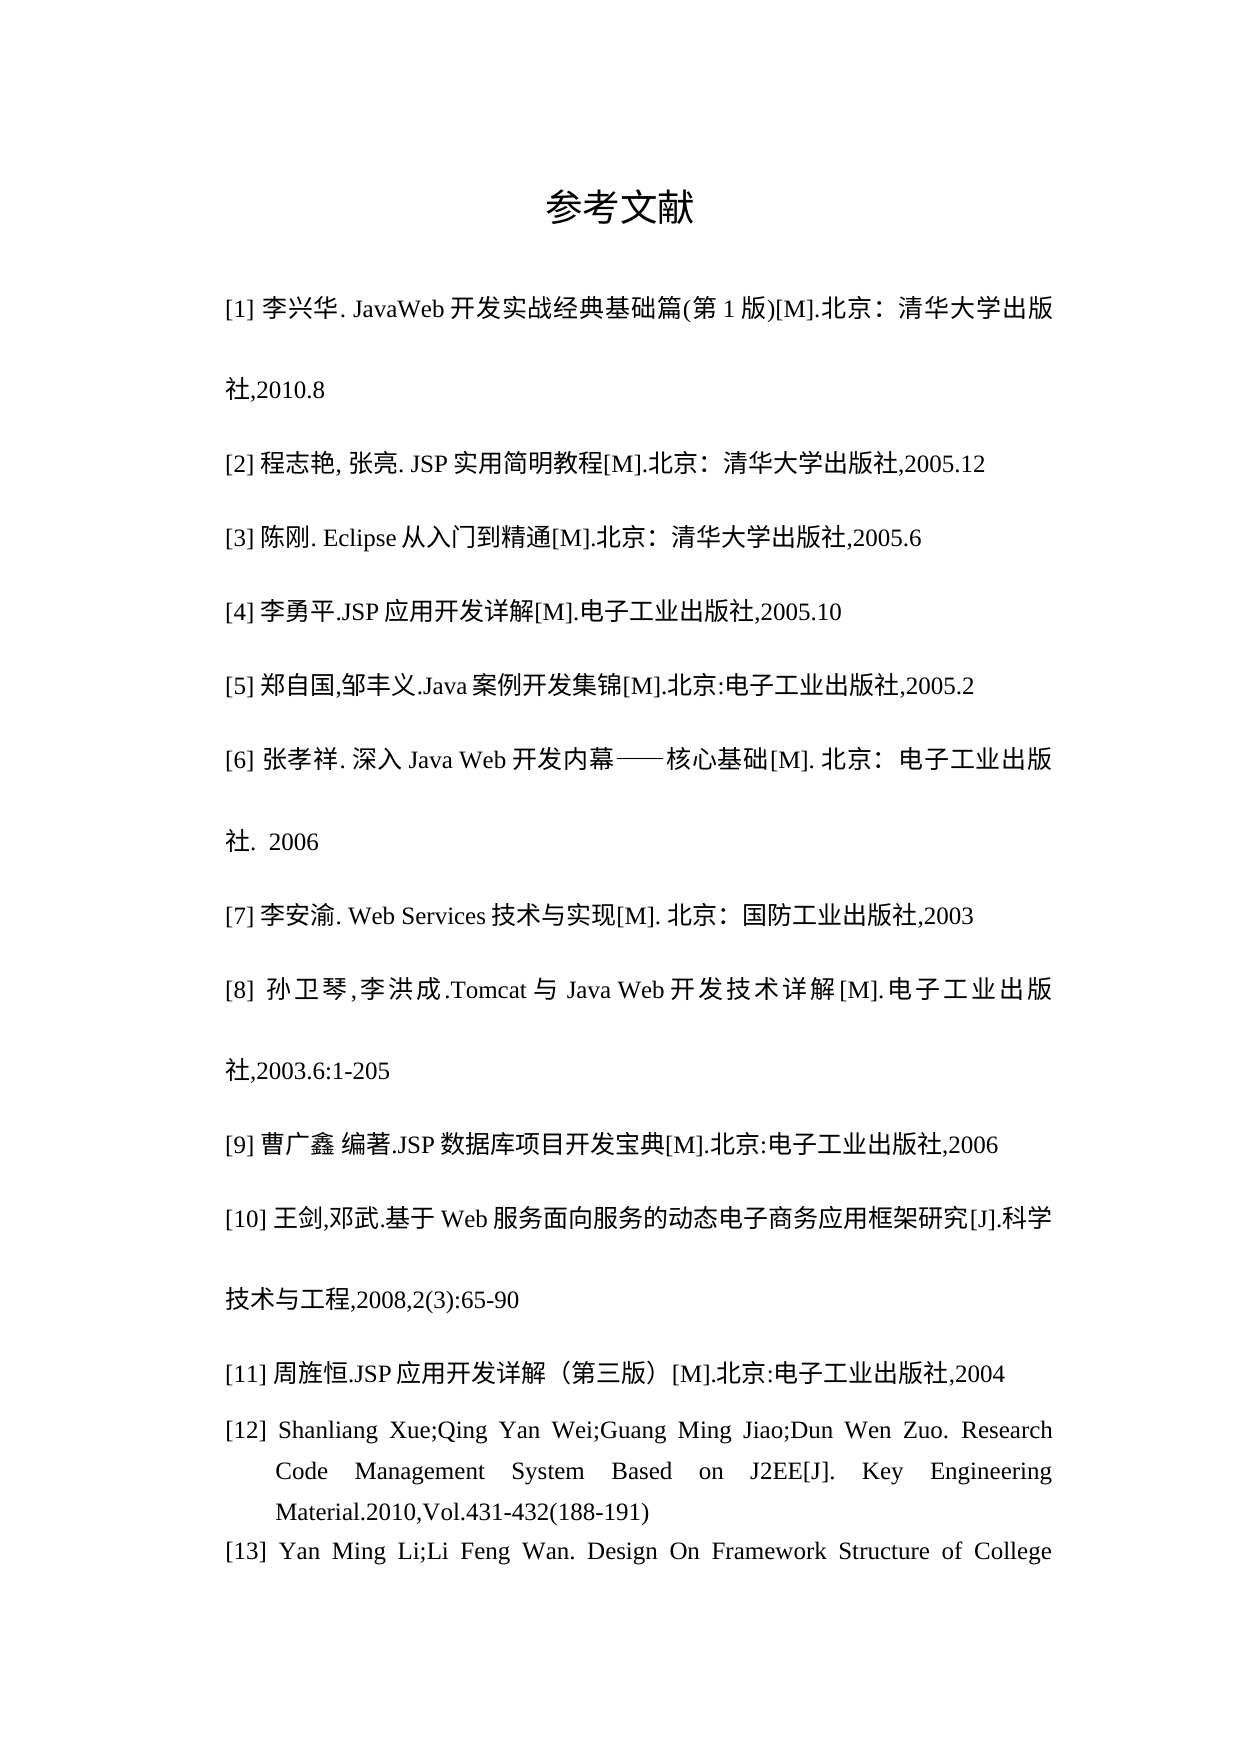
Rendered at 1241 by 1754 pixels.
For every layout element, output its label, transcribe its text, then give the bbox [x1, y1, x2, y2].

text [4] 李勇平.JSP应用开发详解[M].电子工业出版社,2005.10 [225, 577, 1053, 642]
text [9] 曹广鑫 编著.JSP数据库项目开发宝典[M].北京:电子工业出版社,2006 [225, 1110, 1053, 1175]
text [6] 张孝祥. 深入Java Web开发内幕——核心基础[M]. 北京：电子工业出版社. 2006 [225, 725, 1053, 872]
text [12] Shanliang Xue;Qing Yan Wei;Guang Ming Jiao;Dun Wen Zuo. Research Code Management System Based on J2EE[J]. Key Engineering Material.2010,Vol.431-432(188-191) [225, 1413, 1053, 1527]
text [10] 王剑,邓武.基于Web服务面向服务的动态电子商务应用框架研究[J].科学技术与工程,2008,2(3):65-90 [225, 1184, 1053, 1330]
text [2] 程志艳, 张亮. JSP实用简明教程[M].北京：清华大学出版社,2005.12 [225, 429, 1053, 494]
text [225, 1534, 1053, 1567]
text [7] 李安渝. Web Services技术与实现[M]. 北京：国防工业出版社,2003 [225, 881, 1053, 946]
text [11] 周旌恒.JSP应用开发详解（第三版）[M].北京:电子工业出版社,2004 [225, 1339, 1053, 1404]
text [8] 孙卫琴,李洪成.Tomcat 与 Java Web 开发技术详解[M].电子工业出版社,2003.6:1-205 [225, 955, 1053, 1101]
text [5] 郑自国,邹丰义.Java案例开发集锦[M].北京:电子工业出版社,2005.2 [225, 651, 1053, 716]
subtitle 参考文献 [187, 172, 1053, 237]
text [3] 陈刚. Eclipse从入门到精通[M].北京：清华大学出版社,2005.6 [225, 503, 1053, 568]
text [1] 李兴华. JavaWeb开发实战经典基础篇(第1版)[M].北京：清华大学出版社,2010.8 [225, 274, 1053, 420]
